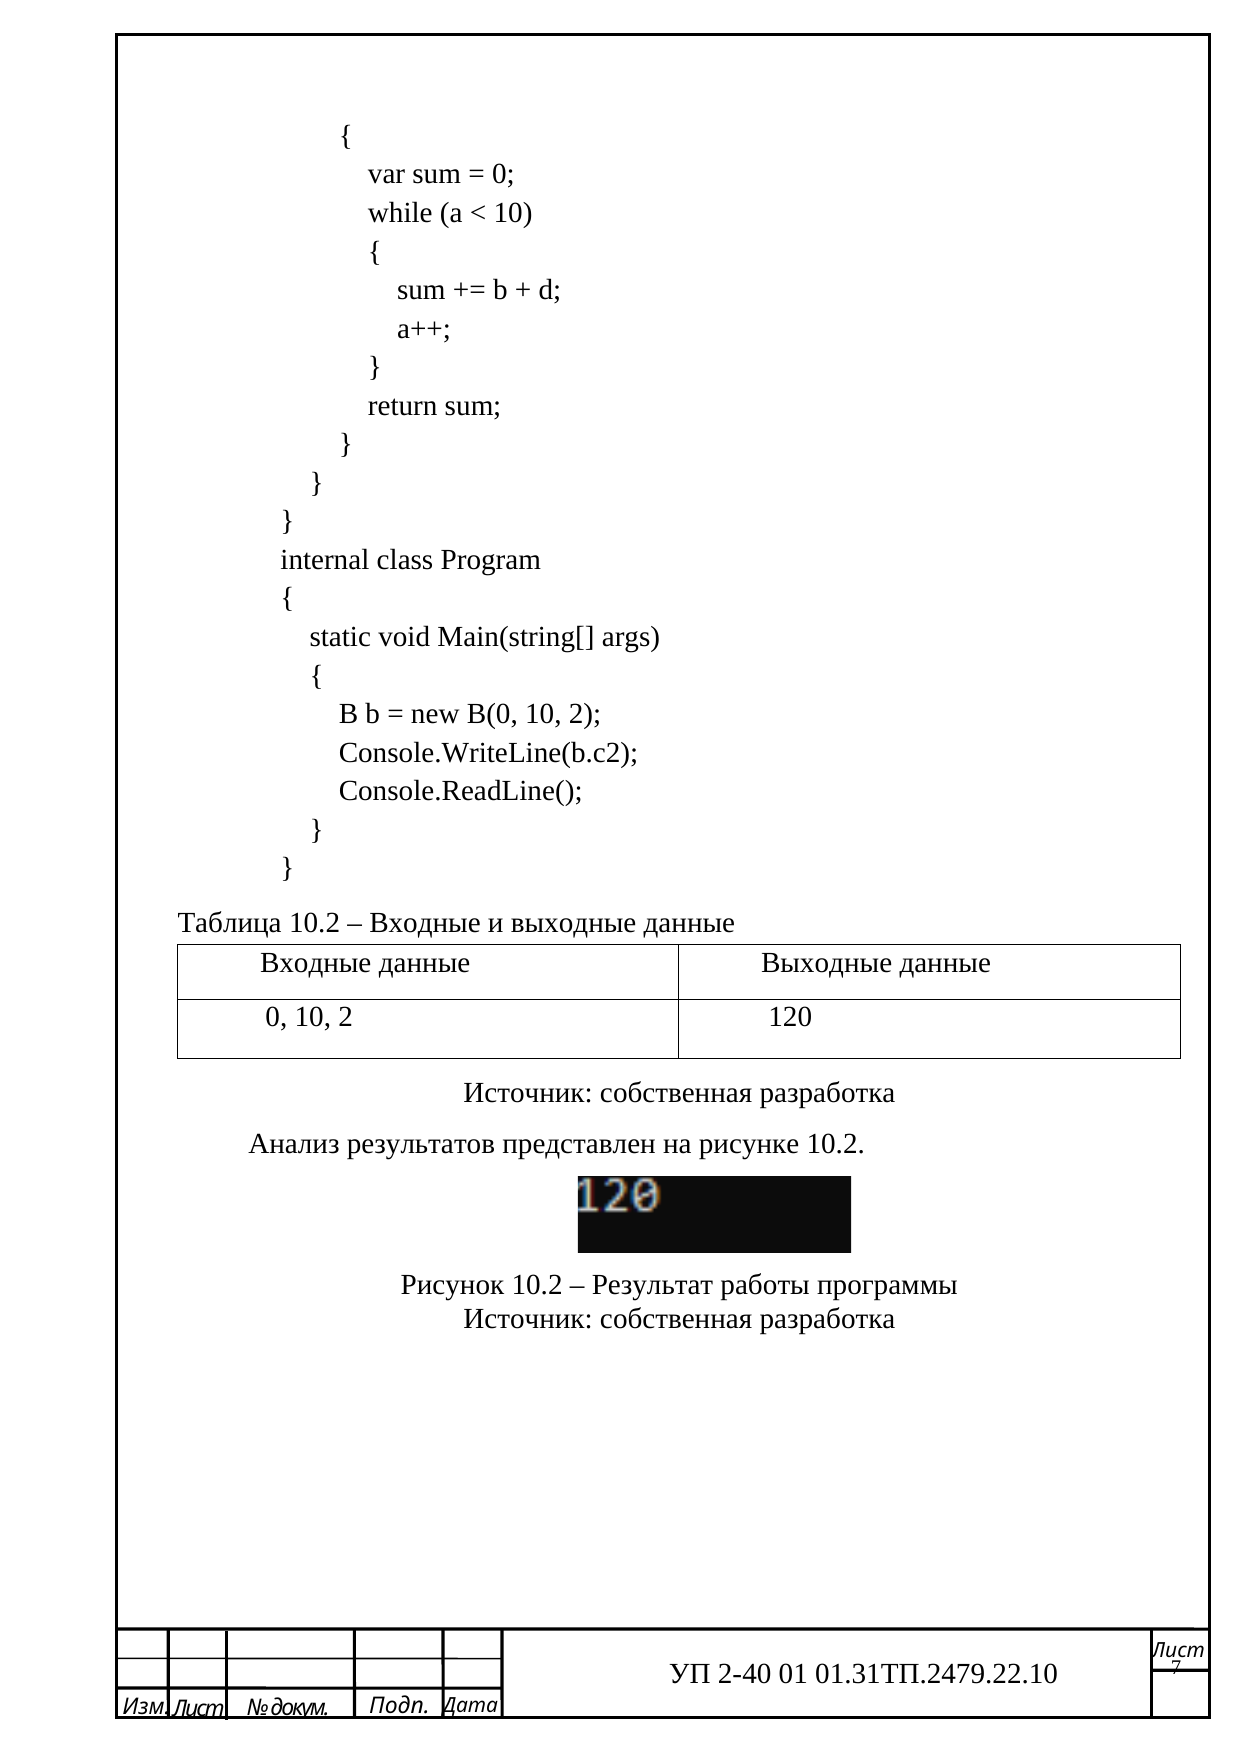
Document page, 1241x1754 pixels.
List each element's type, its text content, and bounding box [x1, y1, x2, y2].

text Источник: собственная разработка [177, 1076, 1181, 1109]
picture [577, 1176, 852, 1253]
text { [177, 234, 1181, 267]
text Источник: собственная разработка [177, 1301, 1181, 1334]
table_cell 120 [679, 1000, 1180, 1058]
text sum += b + d; [177, 272, 1181, 306]
text internal class Program [177, 542, 1181, 576]
text a++; [177, 311, 1181, 344]
text } [177, 426, 1181, 460]
text Анализ результатов представлен на рисунке 10.2. [177, 1126, 1181, 1159]
text { [177, 581, 1181, 614]
text var sum = 0; [177, 157, 1181, 190]
text { [177, 118, 1181, 152]
text static void Main(string[] args) [177, 619, 1181, 653]
text Console.ReadLine(); [177, 773, 1181, 807]
text Рисунок 10.2 – Результат работы программы [177, 1267, 1181, 1301]
text Таблица 10.2 – Входные и выходные данные [177, 906, 1181, 939]
text Console.WriteLine(b.c2); [177, 735, 1181, 768]
text } [177, 349, 1181, 383]
text } [177, 850, 1181, 884]
text while (a < 10) [177, 195, 1181, 229]
text return sum; [177, 388, 1181, 421]
text } [177, 465, 1181, 498]
text } [177, 503, 1181, 537]
text B b = new B(0, 10, 2); [177, 696, 1181, 730]
table_header Выходные данные [679, 945, 1180, 998]
text } [177, 812, 1181, 845]
table_header Входные данные [178, 945, 678, 998]
text { [177, 658, 1181, 691]
table_cell 0, 10, 2 [178, 1000, 678, 1058]
